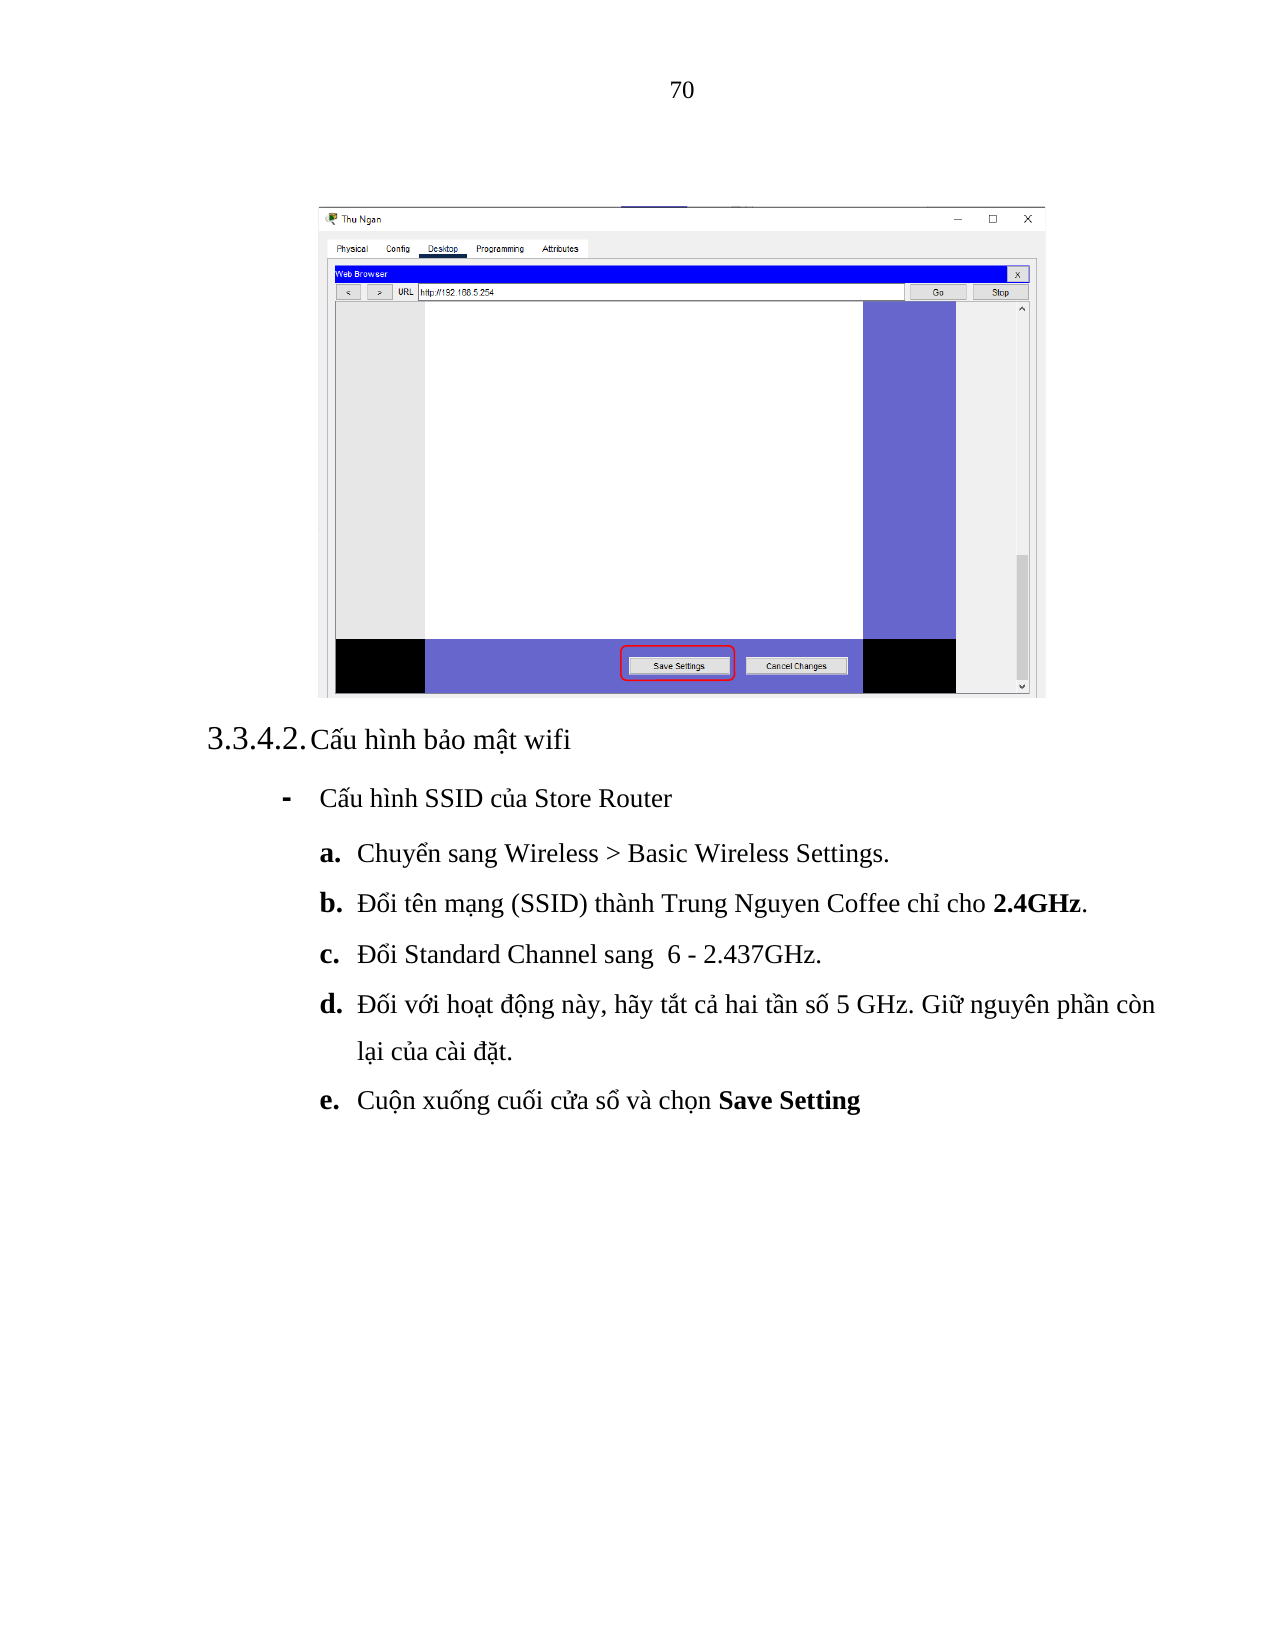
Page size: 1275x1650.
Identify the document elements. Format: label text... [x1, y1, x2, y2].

text Cấu hình bảo mật wifi [207, 718, 1157, 757]
list Đổi Standard Channel sang 6 - 2.437GHz. [319, 936, 1157, 969]
list Cấu hình SSID của Store Router [282, 776, 1157, 816]
list Cuộn xuống cuối cửa sổ và chọn Save Setting [319, 1082, 1157, 1116]
picture [318, 206, 1046, 698]
list Đổi tên mạng (SSID) thành Trung Nguyen Coffee chỉ cho 2.4GHz. [319, 886, 1157, 919]
list Chuyển sang Wireless > Basic Wireless Settings. [319, 835, 1157, 869]
list Đối với hoạt động này, hãy tắt cả hai tần số 5 GHz. Giữ nguyên phần còn lại của cài đặt. [319, 986, 1157, 1066]
